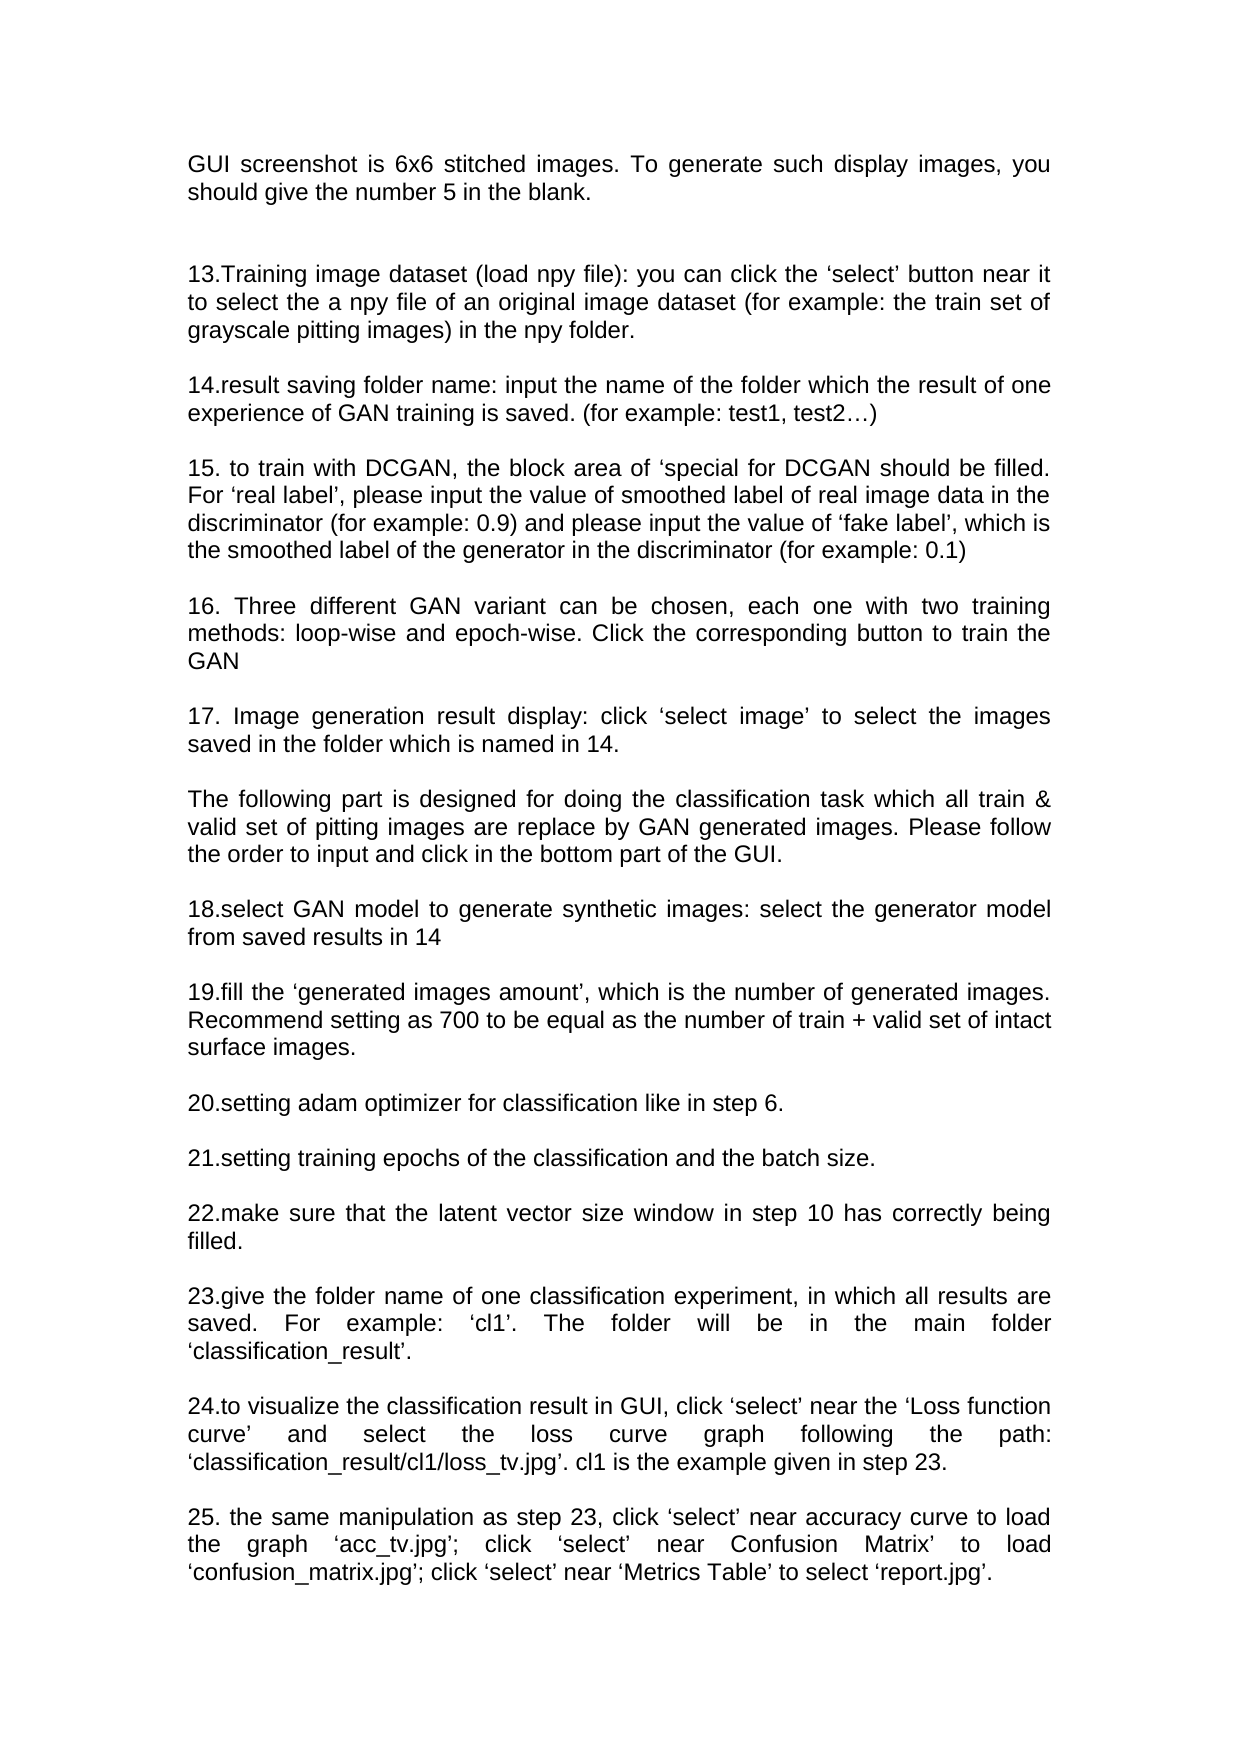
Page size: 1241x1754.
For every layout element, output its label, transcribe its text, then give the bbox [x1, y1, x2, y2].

text 23.give the folder name of one classification experiment, in which all results are saved. For example: ‘cl1’. The folder will be in the main folder ‘classification_result’. [187, 1282, 1053, 1364]
text 17. Image generation result display: click ‘select image’ to select the images saved in the folder which is named in 14. [187, 702, 1053, 757]
text 25. the same manipulation as step 23, click ‘select’ near accuracy curve to load the graph ‘acc_tv.jpg’; click ‘select’ near Confusion Matrix’ to load ‘confusion_matrix.jpg’; click ‘select’ near ‘Metrics Table’ to select ‘report.jpg’. [187, 1503, 1053, 1585]
text The following part is designed for doing the classification task which all train & valid set of pitting images are replace by GAN generated images. Please follow the order to input and click in the bottom part of the GUI. [187, 785, 1053, 868]
text 16. Three different GAN variant can be chosen, each one with two training methods: loop-wise and epoch-wise. Click the corresponding button to train the GAN [187, 592, 1053, 674]
text 20.setting adam optimizer for classification like in step 6. [187, 1088, 1053, 1116]
text 21.setting training epochs of the classification and the batch size. [187, 1144, 1053, 1171]
text 24.to visualize the classification result in GUI, click ‘select’ near the ‘Loss function curve’ and select the loss curve graph following the path: ‘classification_result/cl1/loss_tv.jpg’. cl1 is the example given in step 23. [187, 1392, 1053, 1475]
text 18.select GAN model to generate synthetic images: select the generator model from saved results in 14 [187, 895, 1053, 951]
text 14.result saving folder name: input the name of the folder which the result of one experience of GAN training is saved. (for example: test1, test2…) [187, 371, 1053, 426]
text 13.Training image dataset (load npy file): you can click the ‘select’ button near it to select the a npy file of an original image dataset (for example: the train set of grayscale pitting images) in the npy folder. [187, 260, 1053, 343]
text 22.make sure that the latent vector size window in step 10 has correctly being filled. [187, 1199, 1053, 1254]
text 15. to train with DCGAN, the block area of ‘special for DCGAN should be filled. For ‘real label’, please input the value of smoothed label of real image data in the discriminator (for example: 0.9) and please input the value of ‘fake label’, which is the smoothed label of the generator in the discriminator (for example: 0.1) [187, 454, 1053, 564]
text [187, 150, 1053, 205]
text 19.fill the ‘generated images amount’, which is the number of generated images. Recommend setting as 700 to be equal as the number of train + valid set of intact surface images. [187, 978, 1053, 1061]
